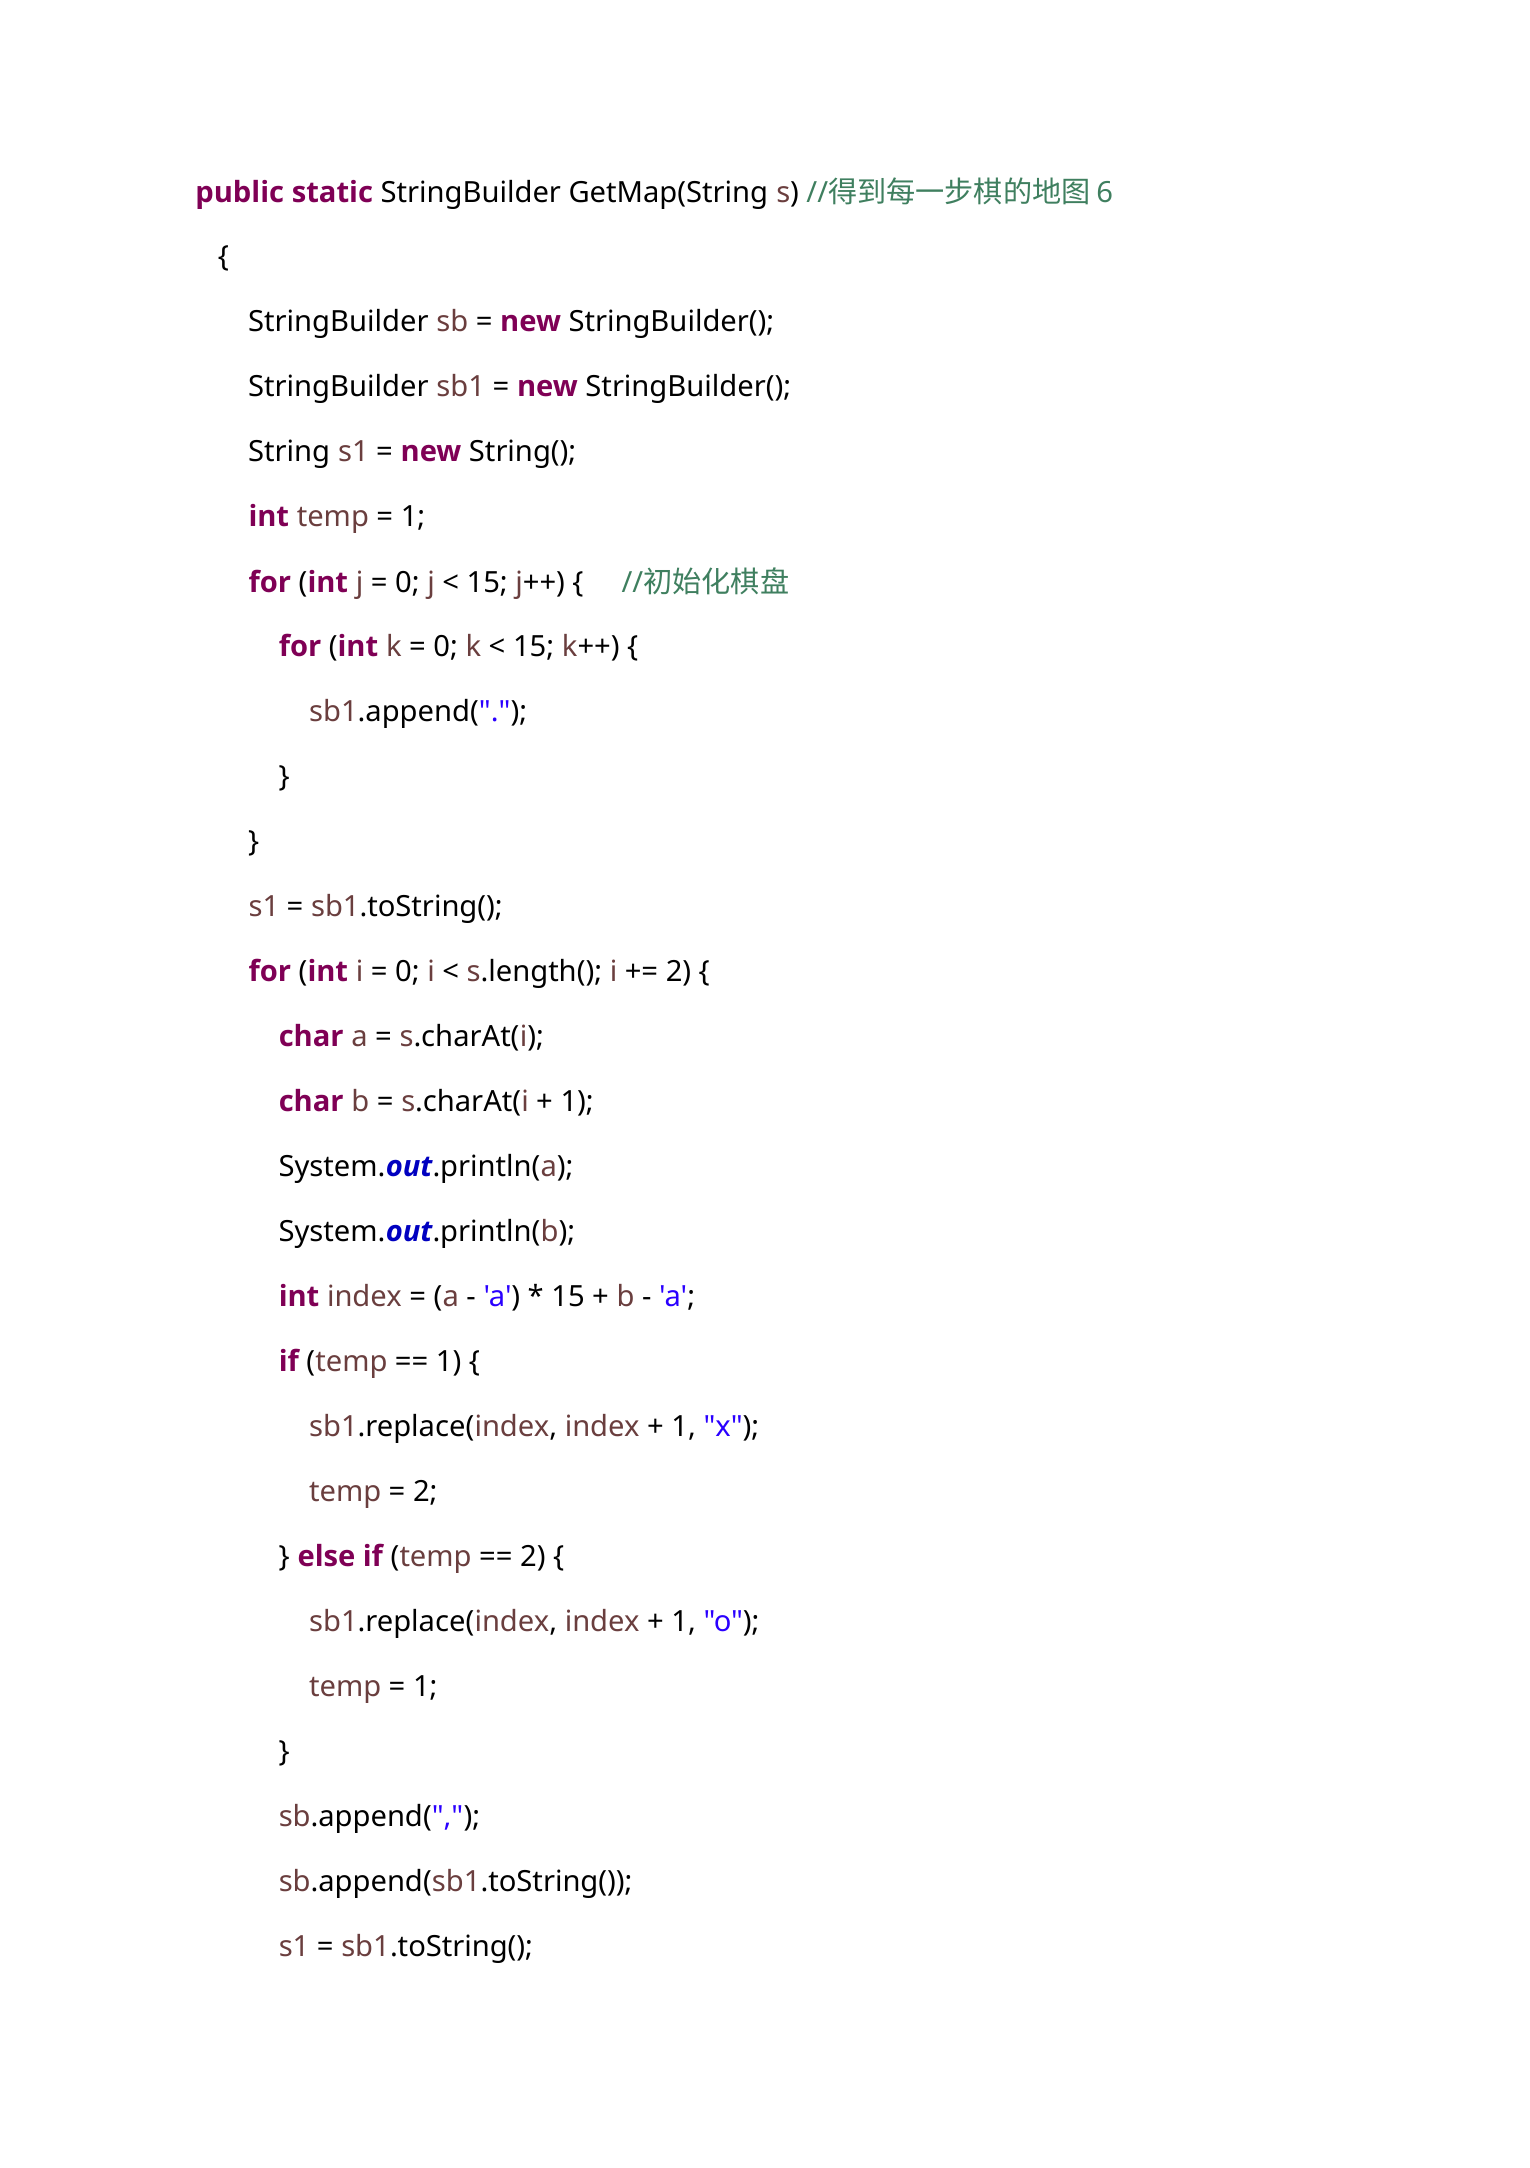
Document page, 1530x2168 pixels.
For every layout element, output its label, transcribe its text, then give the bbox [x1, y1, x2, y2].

text sb1.append("."); [187, 677, 1342, 742]
text sb1.replace(index, index + 1, "o"); [187, 1587, 1342, 1652]
text char a = s.charAt(i); [187, 1002, 1342, 1067]
text sb.append(sb1.toString()); [187, 1847, 1342, 1912]
text { [187, 222, 1342, 287]
text for (int j = 0; j < 15; j++) { //初始化棋盘 [187, 547, 1342, 612]
text System.out.println(a); [187, 1132, 1342, 1197]
text StringBuilder sb = new StringBuilder(); [187, 287, 1342, 352]
text for (int k = 0; k < 15; k++) { [187, 612, 1342, 677]
text public static StringBuilder GetMap(String s) //得到每一步棋的地图6 [187, 157, 1342, 222]
text } [187, 807, 1342, 872]
text char b = s.charAt(i + 1); [187, 1067, 1342, 1132]
text System.out.println(b); [187, 1197, 1342, 1262]
text s1 = sb1.toString(); [187, 1912, 1342, 1977]
text sb1.replace(index, index + 1, "x"); [187, 1392, 1342, 1457]
text sb.append(","); [187, 1782, 1342, 1847]
text s1 = sb1.toString(); [187, 872, 1342, 937]
text String s1 = new String(); [187, 417, 1342, 482]
text } else if (temp == 2) { [187, 1522, 1342, 1587]
text temp = 1; [187, 1652, 1342, 1717]
text for (int i = 0; i < s.length(); i += 2) { [187, 937, 1342, 1002]
text int temp = 1; [187, 482, 1342, 547]
text } [187, 1717, 1342, 1782]
text temp = 2; [187, 1457, 1342, 1522]
text int index = (a - 'a') * 15 + b - 'a'; [187, 1262, 1342, 1327]
text StringBuilder sb1 = new StringBuilder(); [187, 352, 1342, 417]
text if (temp == 1) { [187, 1327, 1342, 1392]
text } [187, 742, 1342, 807]
